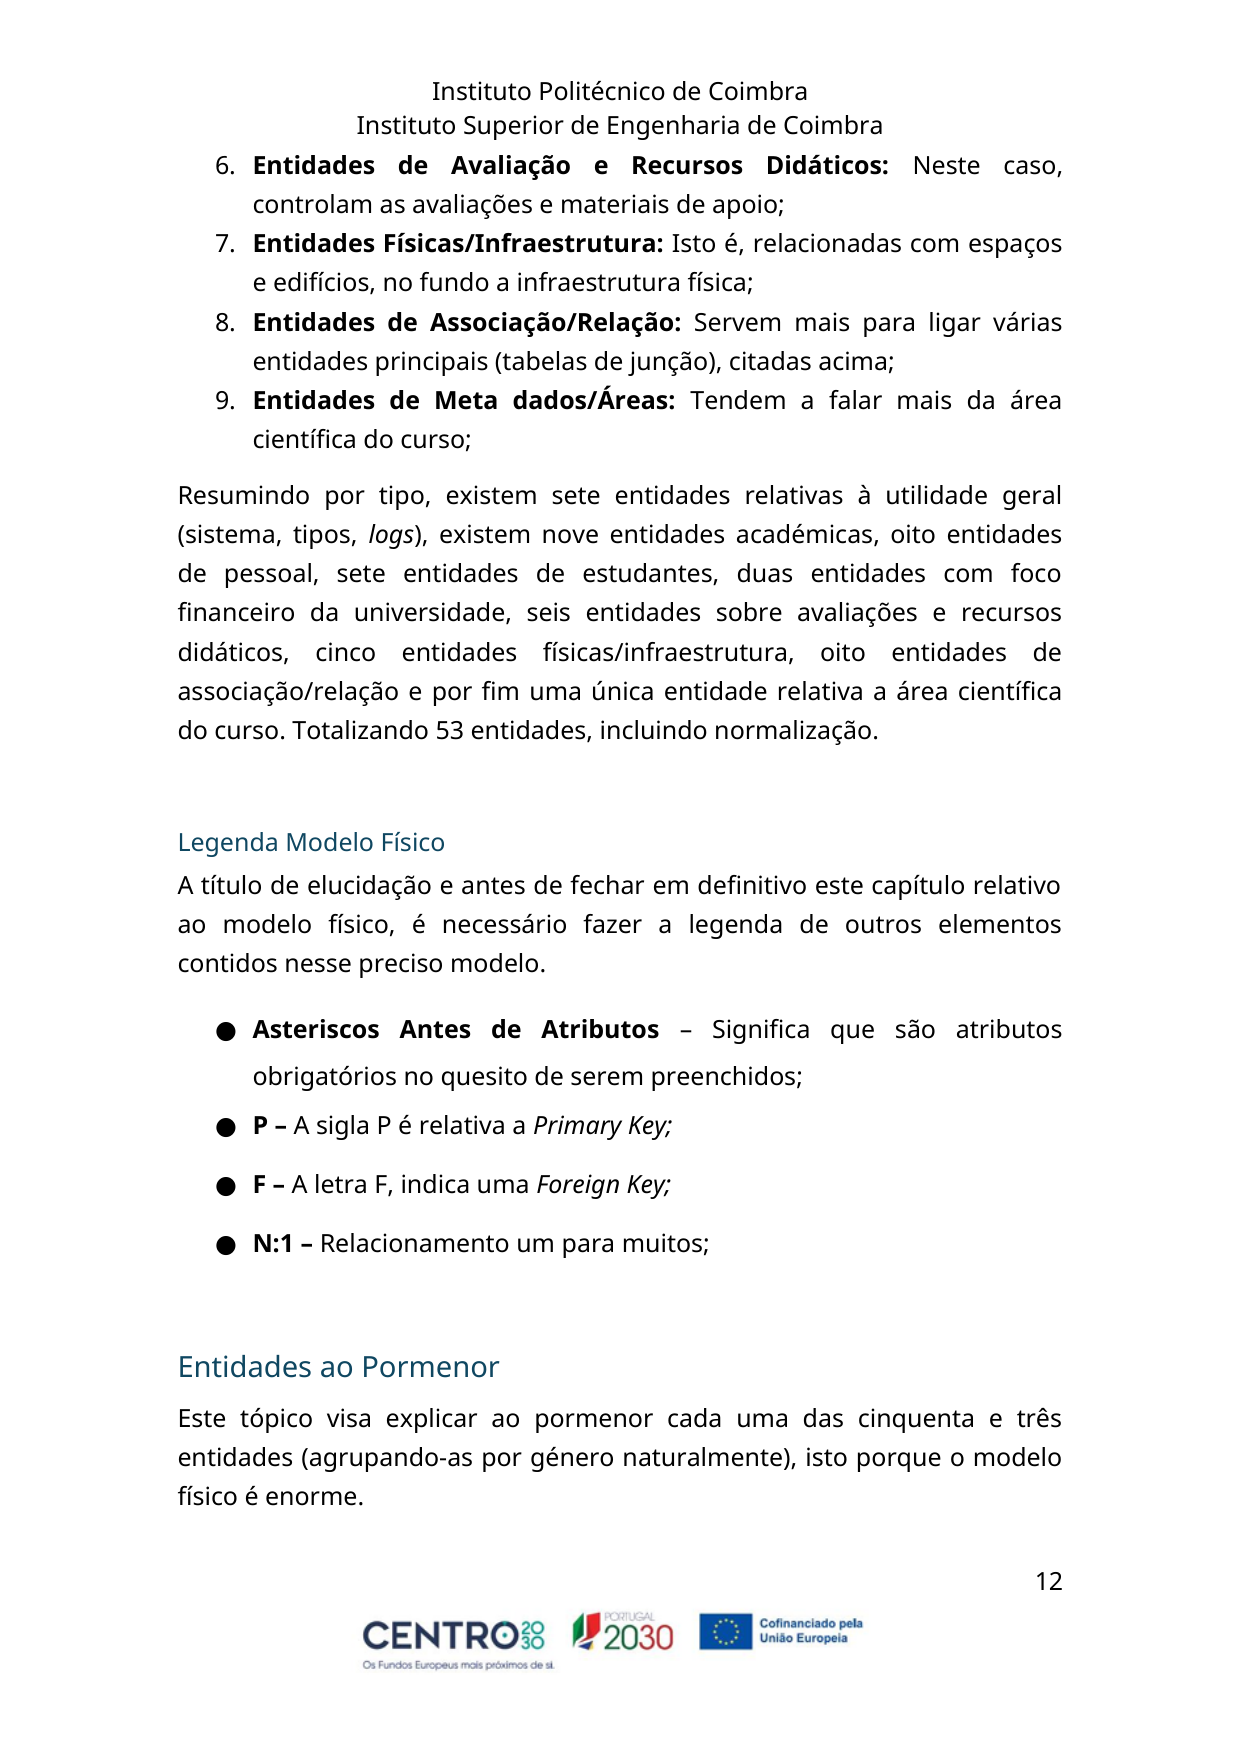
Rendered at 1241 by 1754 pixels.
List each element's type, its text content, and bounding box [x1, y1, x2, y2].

list N:1 – Relacionamento um para muitos; [215, 1215, 1063, 1266]
list Entidades de Avaliação e Recursos Didáticos: Neste caso, controlam as avaliações e materiais de apoio; [215, 148, 1063, 221]
list Entidades Físicas/Infraestrutura: Isto é, relacionadas com espaços e edifícios, no fundo a infraestrutura física; [215, 226, 1063, 299]
list Asteriscos Antes de Atributos – Significa que são atributos obrigatórios no quesito de serem preenchidos; [215, 1002, 1063, 1092]
text Resumindo por tipo, existem sete entidades relativas à utilidade geral (sistema, tipos, logs), existem nove entidades académicas, oito entidades de pessoal, sete entidades de estudantes, duas entidades com foco financeiro da universidade, seis entidades sobre avaliações e recursos didáticos, cinco entidades físicas/infraestrutura, oito entidades de associação/relação e por fim uma única entidade relativa a área científica do curso. Totalizando 53 entidades, incluindo normalização. [177, 478, 1063, 747]
subtitle Entidades ao Pormenor [177, 1346, 1063, 1386]
text A título de elucidação e antes de fechar em definitivo este capítulo relativo ao modelo físico, é necessário fazer a legenda de outros elementos contidos nesse preciso modelo. [177, 868, 1063, 980]
picture [349, 1597, 891, 1681]
list Entidades de Meta dados/Áreas: Tendem a falar mais da área científica do curso; [215, 383, 1063, 456]
text Este tópico visa explicar ao pormenor cada uma das cinquenta e três entidades (agrupando-as por género naturalmente), isto porque o modelo físico é enorme. [177, 1400, 1063, 1513]
list F – A letra F, indica uma Foreign Key; [215, 1156, 1063, 1207]
list Entidades de Associação/Relação: Servem mais para ligar várias entidades principais (tabelas de junção), citadas acima; [215, 304, 1063, 377]
list P – A sigla P é relativa a Primary Key; [215, 1097, 1063, 1148]
subtitle Legenda Modelo Físico [177, 824, 1063, 858]
